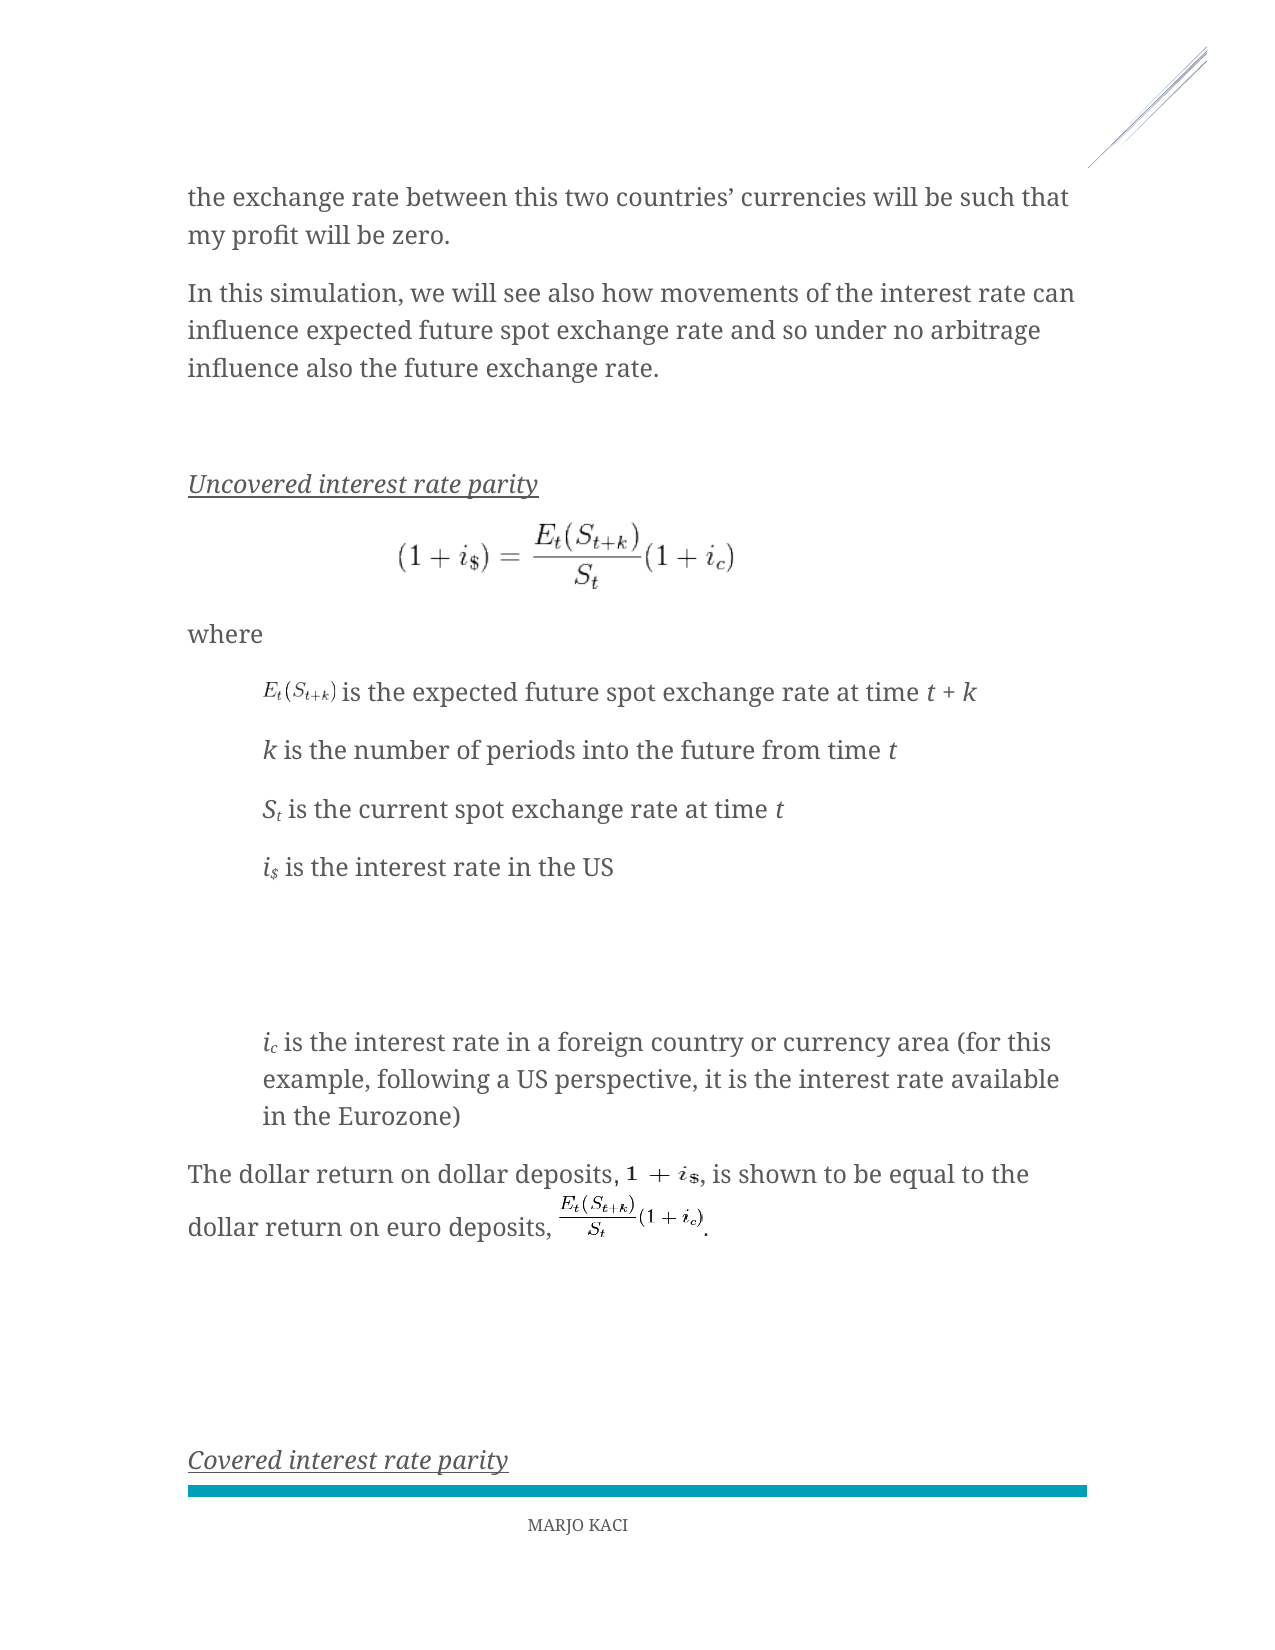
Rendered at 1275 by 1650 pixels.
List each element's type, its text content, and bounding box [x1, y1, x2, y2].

picture [626, 1166, 700, 1184]
text k is the number of periods into the future from time t [262, 733, 1087, 767]
text i$ is the interest rate in the US [262, 849, 1087, 883]
text St is the current spot exchange rate at time t [262, 791, 1087, 825]
picture [398, 521, 734, 589]
text Uncovered interest rate parity [187, 467, 1087, 501]
text In this simulation, we will see also how movements of the interest rate can influence expected future spot exchange rate and so under no arbitrage influence also the future exchange rate. [187, 276, 1087, 384]
text where [187, 525, 1087, 651]
text is the expected future spot exchange rate at time t + k [262, 675, 1087, 709]
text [187, 180, 1087, 251]
picture [559, 1194, 703, 1237]
text Covered interest rate parity [187, 1443, 1087, 1477]
picture [262, 680, 336, 702]
text ic is the interest rate in a foreign country or currency area (for this example, following a US perspective, it is the interest rate available in the Eurozone) [262, 1024, 1087, 1133]
text The dollar return on dollar deposits, , is shown to be equal to the dollar return on euro deposits, . [187, 1157, 1087, 1244]
